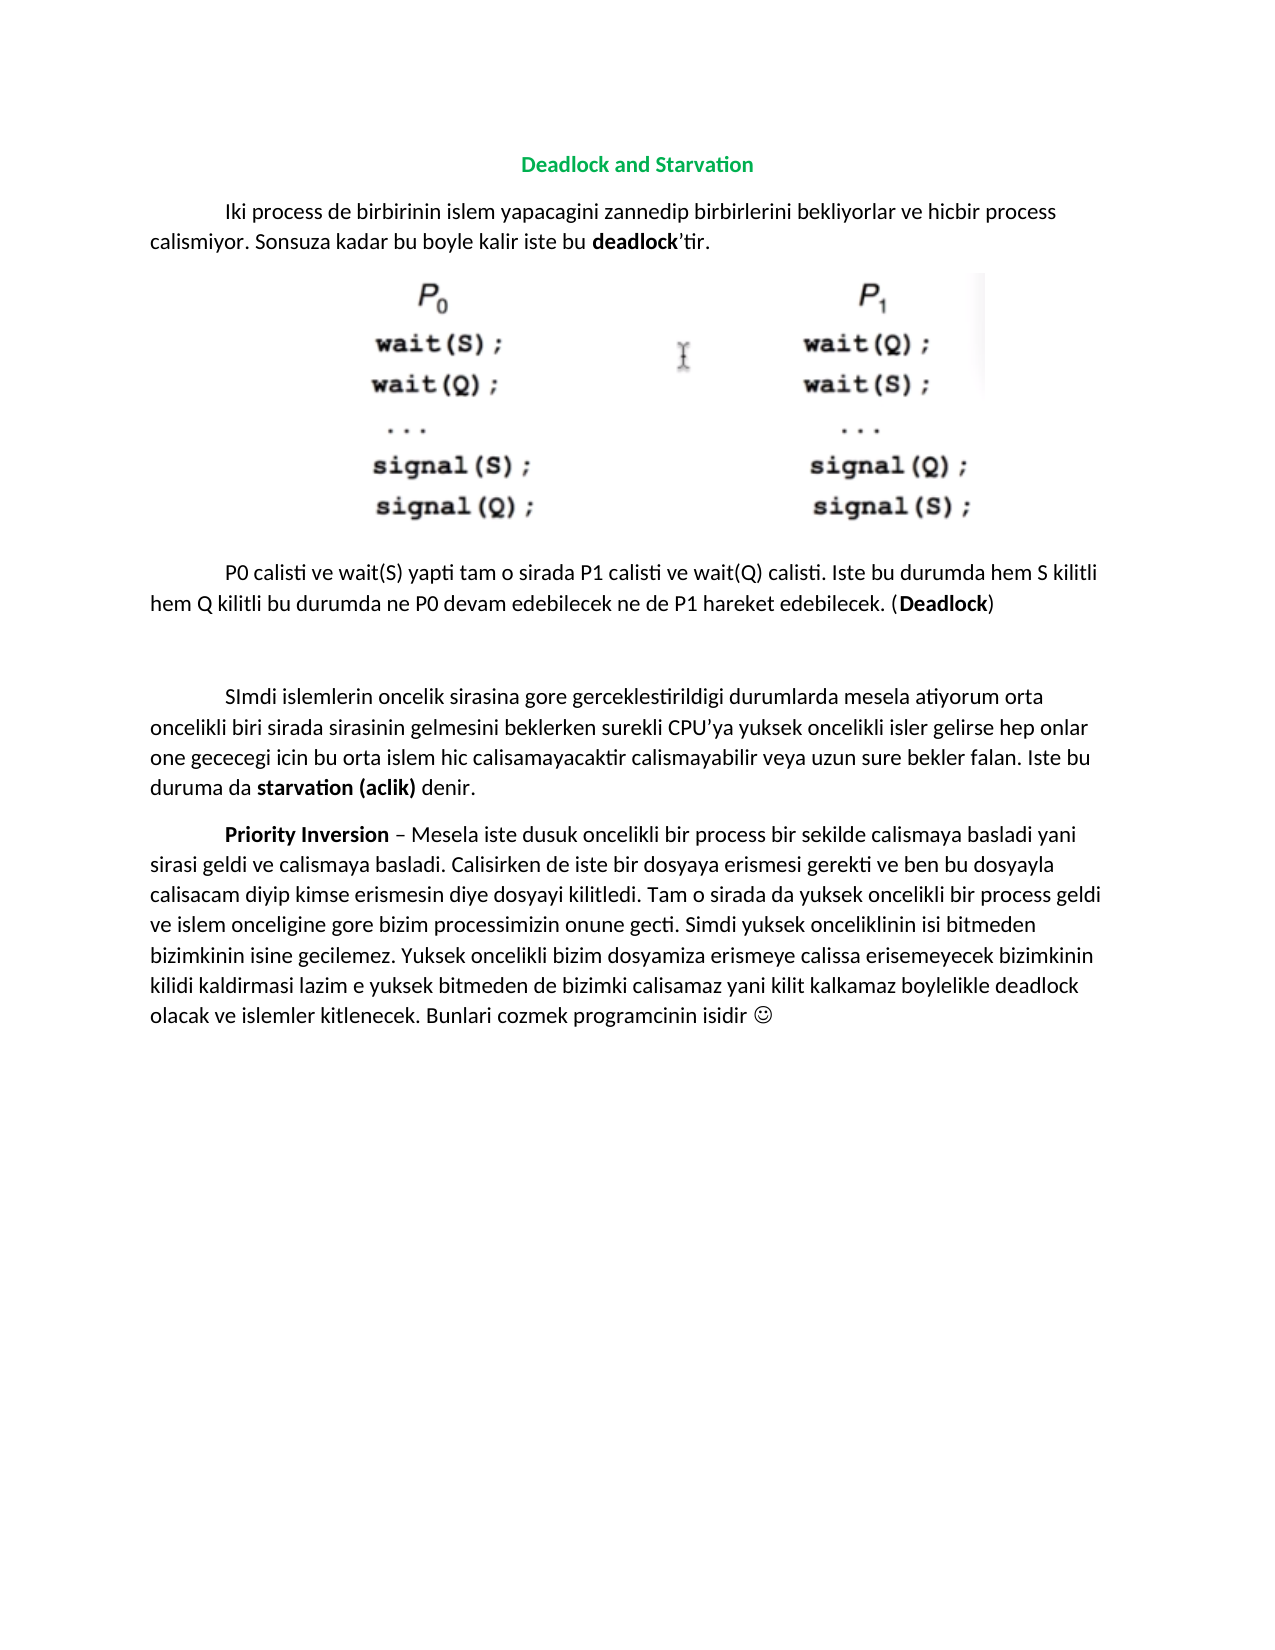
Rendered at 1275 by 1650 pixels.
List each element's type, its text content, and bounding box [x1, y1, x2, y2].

text Iki process de birbirinin islem yapacagini zannedip birbirlerini bekliyorlar ve hicbir process calismiyor. Sonsuza kadar bu boyle kalir iste bu deadlock’tir. [150, 197, 1125, 255]
text Deadlock and Starvation [150, 150, 1125, 178]
text P0 calisti ve wait(S) yapti tam o sirada P1 calisti ve wait(Q) calisti. Iste bu durumda hem S kilitli hem Q kilitli bu durumda ne P0 devam edebilecek ne de P1 hareket edebilecek. (Deadlock) [150, 558, 1125, 617]
picture [365, 273, 985, 540]
text SImdi islemlerin oncelik sirasina gore gerceklestirildigi durumlarda mesela atiyorum orta oncelikli biri sirada sirasinin gelmesini beklerken surekli CPU’ya yuksek oncelikli isler gelirse hep onlar one gececegi icin bu orta islem hic calisamayacaktir calismayabilir veya uzun sure bekler falan. Iste bu duruma da starvation (aclik) denir. [150, 682, 1125, 801]
text Priority Inversion – Mesela iste dusuk oncelikli bir process bir sekilde calismaya basladi yani sirasi geldi ve calismaya basladi. Calisirken de iste bir dosyaya erismesi gerekti ve ben bu dosyayla calisacam diyip kimse erismesin diye dosyayi kilitledi. Tam o sirada da yuksek oncelikli bir process geldi ve islem onceligine gore bizim processimizin onune gecti. Simdi yuksek onceliklinin isi bitmeden bizimkinin isine gecilemez. Yuksek oncelikli bizim dosyamiza erismeye calissa erisemeyecek bizimkinin kilidi kaldirmasi lazim e yuksek bitmeden de bizimki calisamaz yani kilit kalkamaz boylelikle deadlock olacak ve islemler kitlenecek. Bunlari cozmek programcinin isidir [150, 820, 1125, 1029]
